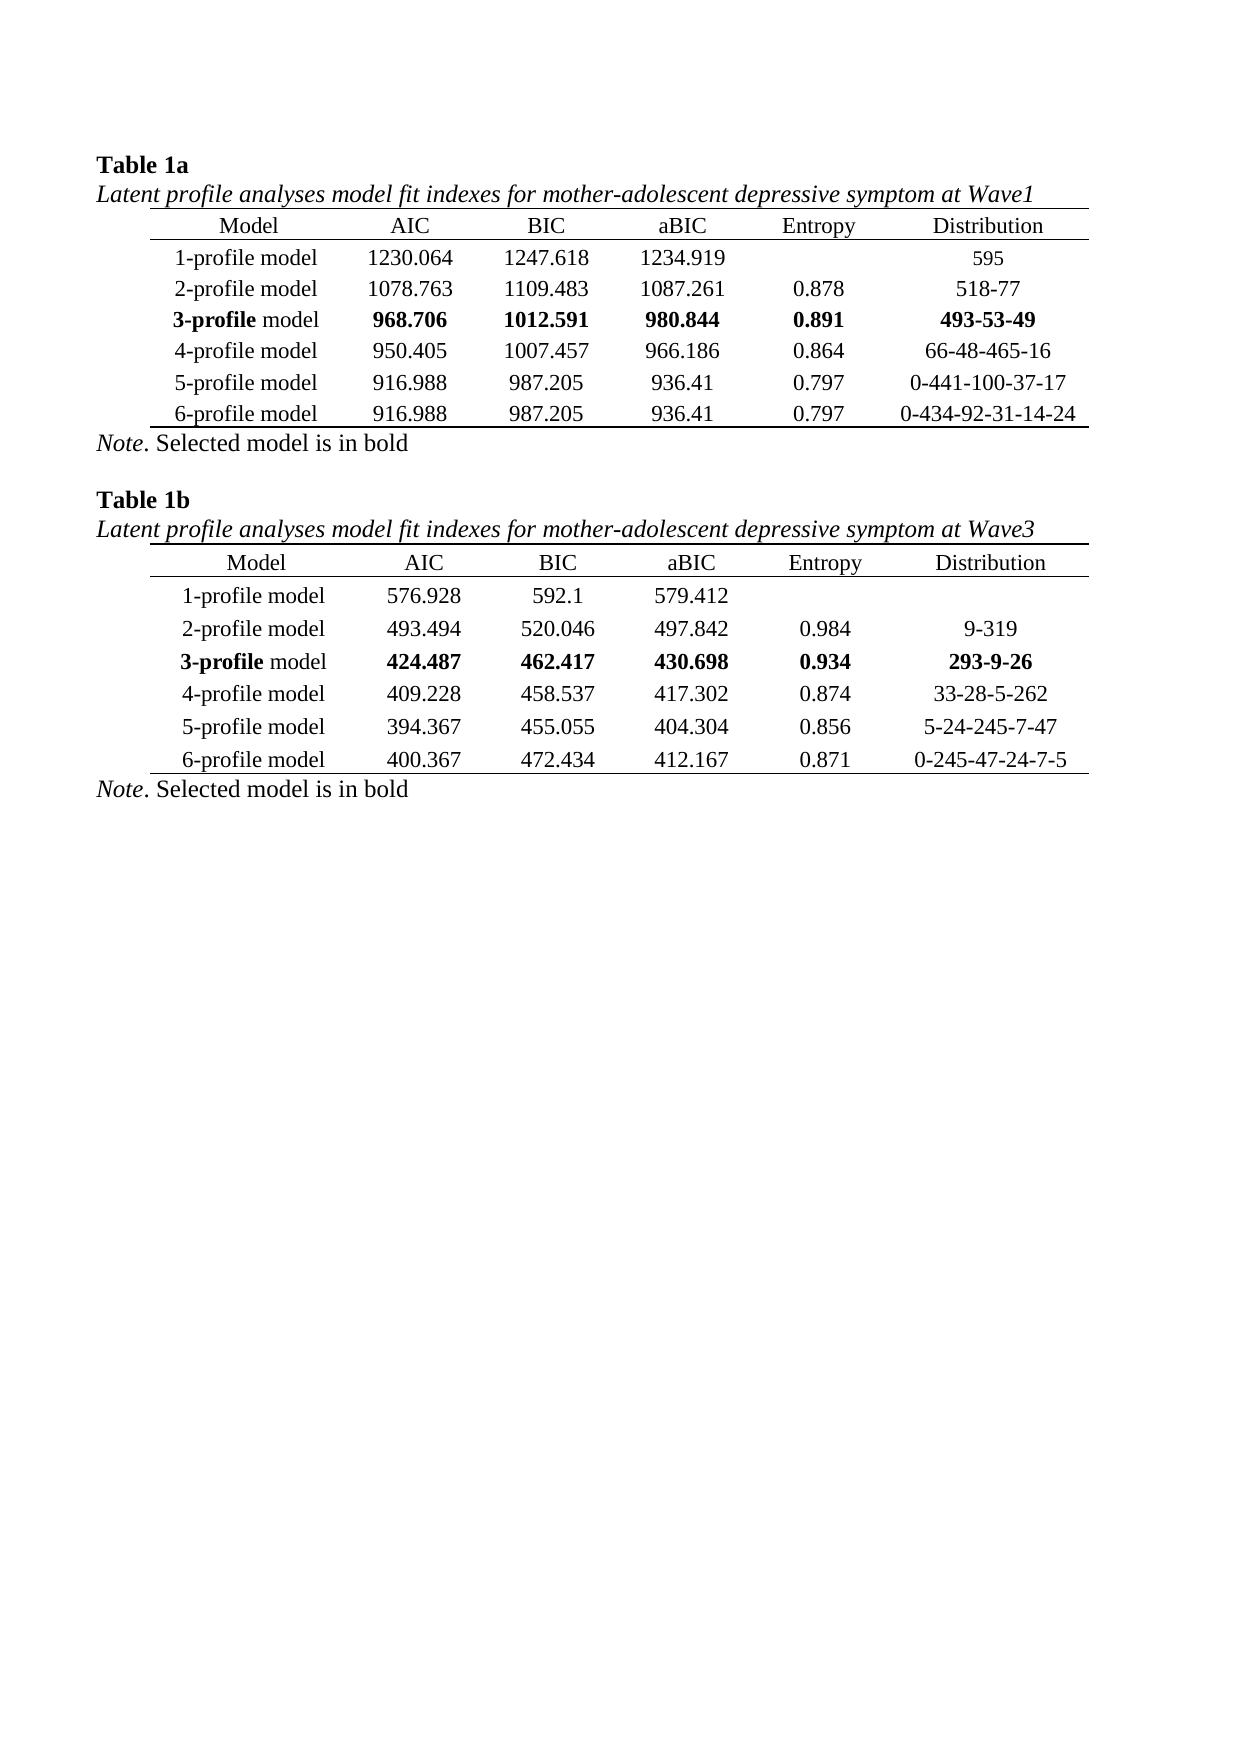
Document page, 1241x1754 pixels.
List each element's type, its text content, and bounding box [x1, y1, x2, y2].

table_cell 0.864 [751, 333, 887, 364]
table_cell 936.41 [614, 395, 751, 426]
table_cell 293-9-26 [892, 641, 1089, 674]
table_cell 472.434 [491, 740, 624, 772]
table_header aBIC [625, 545, 758, 576]
table_header Distribution [887, 209, 1089, 239]
table_cell 0.871 [758, 740, 892, 772]
table_cell 0.874 [758, 674, 892, 707]
table_cell 0-441-100-37-17 [887, 364, 1089, 395]
table_cell 518-77 [887, 270, 1089, 301]
table_cell 462.417 [491, 641, 624, 674]
table_cell 412.167 [625, 740, 758, 772]
table_cell 5-profile model [150, 707, 357, 740]
table_cell 936.41 [614, 364, 751, 395]
text Note. Selected model is in bold [96, 428, 1090, 457]
table_cell 987.205 [478, 395, 614, 426]
table_cell 0.878 [751, 270, 887, 301]
table_cell 916.988 [342, 364, 478, 395]
table_cell 0.984 [758, 609, 892, 641]
table_cell 6-profile model [150, 395, 342, 426]
table_cell [751, 240, 887, 270]
table_cell 1-profile model [150, 240, 342, 270]
table_cell 400.367 [357, 740, 491, 772]
table_cell 0.934 [758, 641, 892, 674]
table_cell 458.537 [491, 674, 624, 707]
table_cell 1078.763 [342, 270, 478, 301]
table_cell 493.494 [357, 609, 491, 641]
table_header Model [150, 545, 357, 576]
table_header AIC [357, 545, 491, 576]
table_cell 916.988 [342, 395, 478, 426]
table_cell 1230.064 [342, 240, 478, 270]
text Latent profile analyses model fit indexes for mother-adolescent depressive symptom at Wave1 [96, 179, 1090, 207]
text Table 1b [96, 485, 1090, 514]
table_cell 968.706 [342, 301, 478, 332]
table_cell 1012.591 [478, 301, 614, 332]
table_cell 6-profile model [150, 740, 357, 772]
table_header aBIC [614, 209, 751, 239]
table_cell 0.891 [751, 301, 887, 332]
table_cell 980.844 [614, 301, 751, 332]
table_cell 2-profile model [150, 609, 357, 641]
table_cell 2-profile model [150, 270, 342, 301]
table_cell 424.487 [357, 641, 491, 674]
table_cell 404.304 [625, 707, 758, 740]
text Note. Selected model is in bold [96, 774, 1090, 803]
table_cell 1247.618 [478, 240, 614, 270]
table_header BIC [478, 209, 614, 239]
table_cell 1234.919 [614, 240, 751, 270]
table_cell 0-434-92-31-14-24 [887, 395, 1089, 426]
table_cell 9-319 [892, 609, 1089, 641]
table_header Entropy [758, 545, 892, 576]
table_header Entropy [751, 209, 887, 239]
table_cell 966.186 [614, 333, 751, 364]
table_cell 0.797 [751, 364, 887, 395]
table_cell 576.928 [357, 577, 491, 608]
table_cell 1109.483 [478, 270, 614, 301]
table_cell 394.367 [357, 707, 491, 740]
table_cell 430.698 [625, 641, 758, 674]
table_cell 595 [887, 240, 1089, 270]
table_cell 1087.261 [614, 270, 751, 301]
table_cell 493-53-49 [887, 301, 1089, 332]
table_cell 592.1 [491, 577, 624, 608]
table_cell 3-profile model [150, 301, 342, 332]
table_cell 0-245-47-24-7-5 [892, 740, 1089, 772]
table_header Distribution [892, 545, 1089, 576]
table_cell 520.046 [491, 609, 624, 641]
table_cell 66-48-465-16 [887, 333, 1089, 364]
table_cell 987.205 [478, 364, 614, 395]
table_cell 4-profile model [150, 674, 357, 707]
table_header AIC [342, 209, 478, 239]
table_header BIC [491, 545, 624, 576]
table_cell 417.302 [625, 674, 758, 707]
table_cell 33-28-5-262 [892, 674, 1089, 707]
text Latent profile analyses model fit indexes for mother-adolescent depressive symptom at Wave3 [96, 514, 1090, 543]
table_cell 455.055 [491, 707, 624, 740]
table_cell 579.412 [625, 577, 758, 608]
table_cell 0.856 [758, 707, 892, 740]
table_header Model [150, 209, 342, 239]
table_cell 0.797 [751, 395, 887, 426]
table_cell 5-profile model [150, 364, 342, 395]
table_cell 950.405 [342, 333, 478, 364]
table_cell 4-profile model [150, 333, 342, 364]
table_cell [758, 577, 892, 608]
table_cell 5-24-245-7-47 [892, 707, 1089, 740]
table_cell 497.842 [625, 609, 758, 641]
table_cell 1-profile model [150, 577, 357, 608]
table_cell 409.228 [357, 674, 491, 707]
text Table 1a [96, 150, 1090, 179]
table_cell 3-profile model [150, 641, 357, 674]
table_cell [892, 577, 1089, 608]
table_cell 1007.457 [478, 333, 614, 364]
